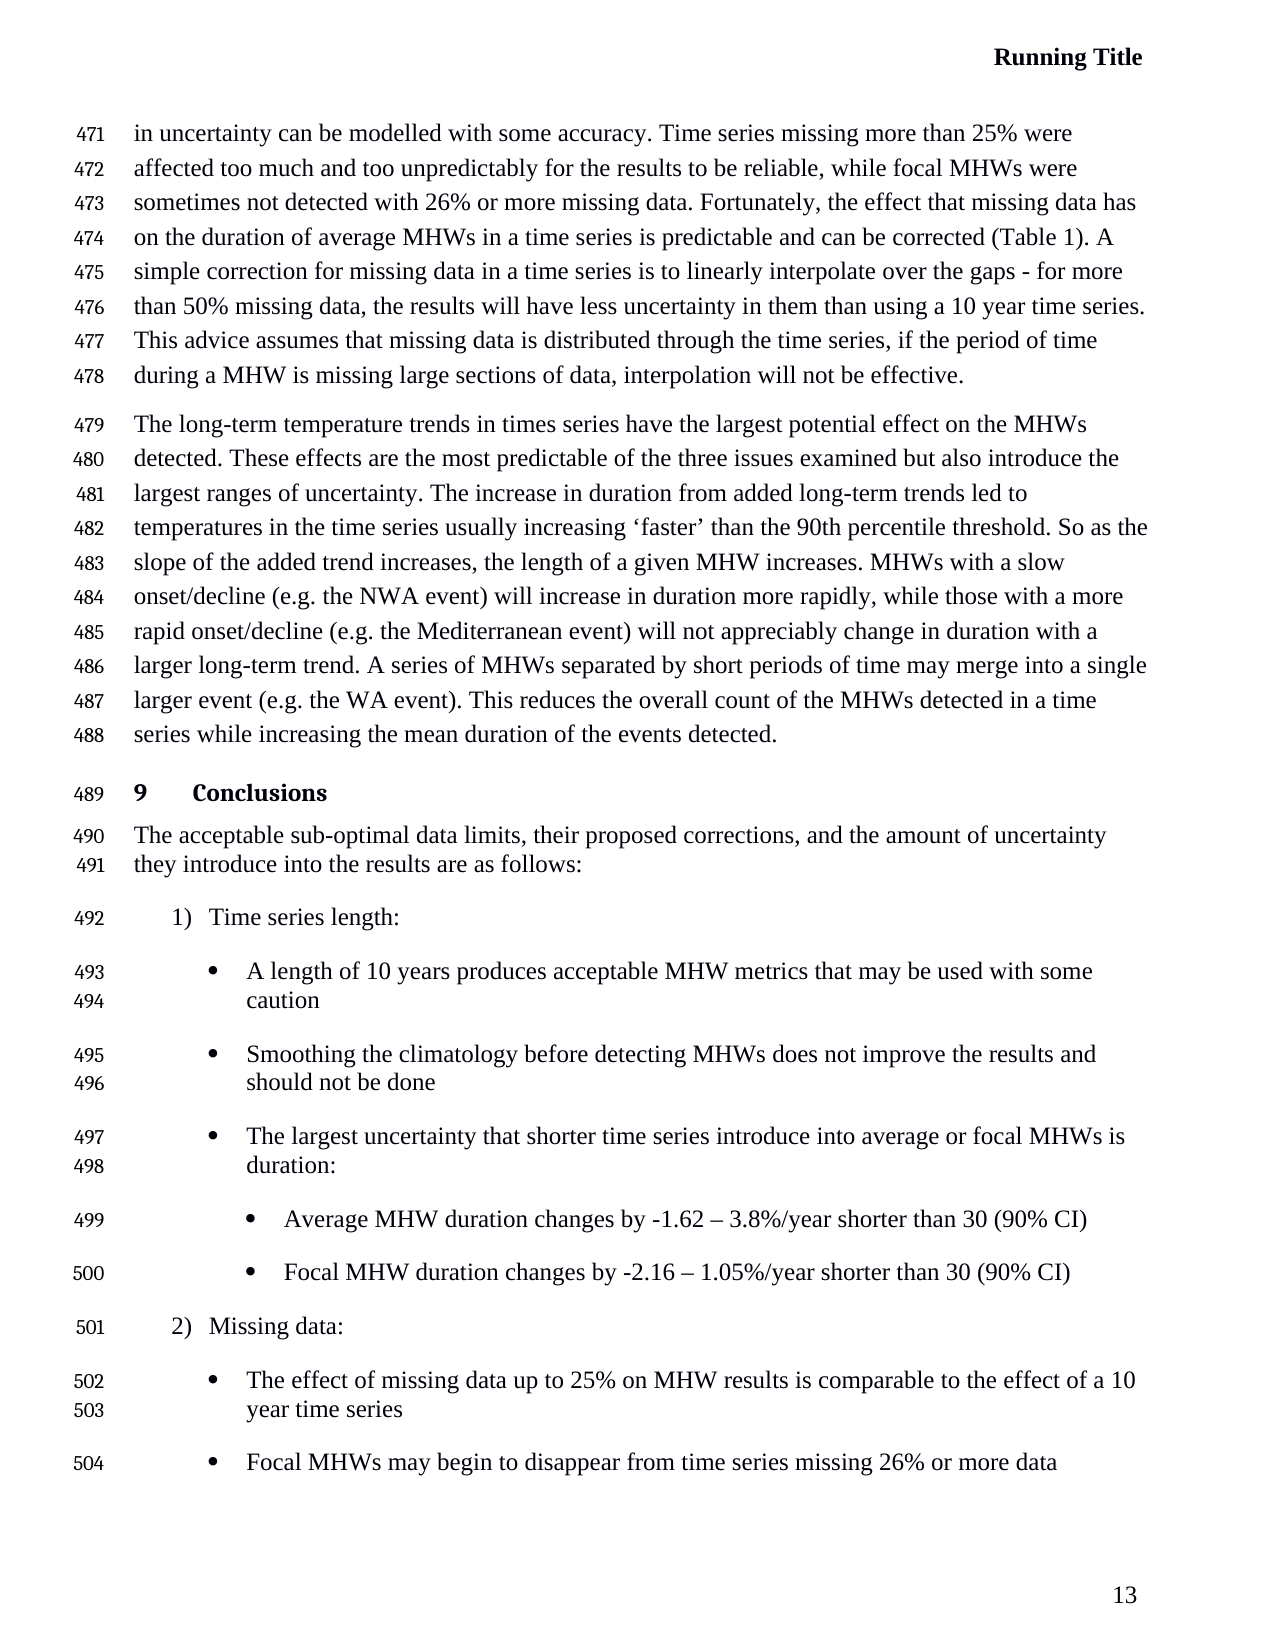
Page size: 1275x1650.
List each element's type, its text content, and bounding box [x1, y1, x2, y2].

subtitle Conclusions [133, 779, 1152, 807]
list Focal MHW duration changes by -2.16 – 1.05%/year shorter than 30 (90% CI) [246, 1257, 1152, 1286]
list Smoothing the climatology before detecting MHWs does not improve the results and should not be done [208, 1039, 1152, 1096]
list Missing data: [171, 1311, 1152, 1340]
list Average MHW duration changes by -1.62 – 3.8%/year shorter than 30 (90% CI) [246, 1204, 1152, 1232]
text The long-term temperature trends in times series have the largest potential effect on the MHWs detected. These effects are the most predictable of the three issues examined but also introduce the largest ranges of uncertainty. The increase in duration from added long-term trends led to temperatures in the time series usually increasing ‘faster’ than the 90th percentile threshold. So as the slope of the added trend increases, the length of a given MHW increases. MHWs with a slow onset/decline (e.g. the NWA event) will increase in duration more rapidly, while those with a more rapid onset/decline (e.g. the Mediterranean event) will not appreciably change in duration with a larger long-term trend. A series of MHWs separated by short periods of time may merge into a single larger event (e.g. the WA event). This reduces the overall count of the MHWs detected in a time series while increasing the mean duration of the events detected. [133, 409, 1152, 748]
list Focal MHWs may begin to disappear from time series missing 26% or more data [208, 1447, 1152, 1476]
text The acceptable sub-optimal data limits, their proposed corrections, and the amount of uncertainty they introduce into the results are as follows: [133, 820, 1152, 877]
list The effect of missing data up to 25% on MHW results is comparable to the effect of a 10 year time series [208, 1365, 1152, 1422]
list Time series length: [171, 902, 1152, 931]
list The largest uncertainty that shorter time series introduce into average or focal MHWs is duration: [208, 1121, 1152, 1179]
list A length of 10 years produces acceptable MHW metrics that may be used with some caution [208, 956, 1152, 1014]
